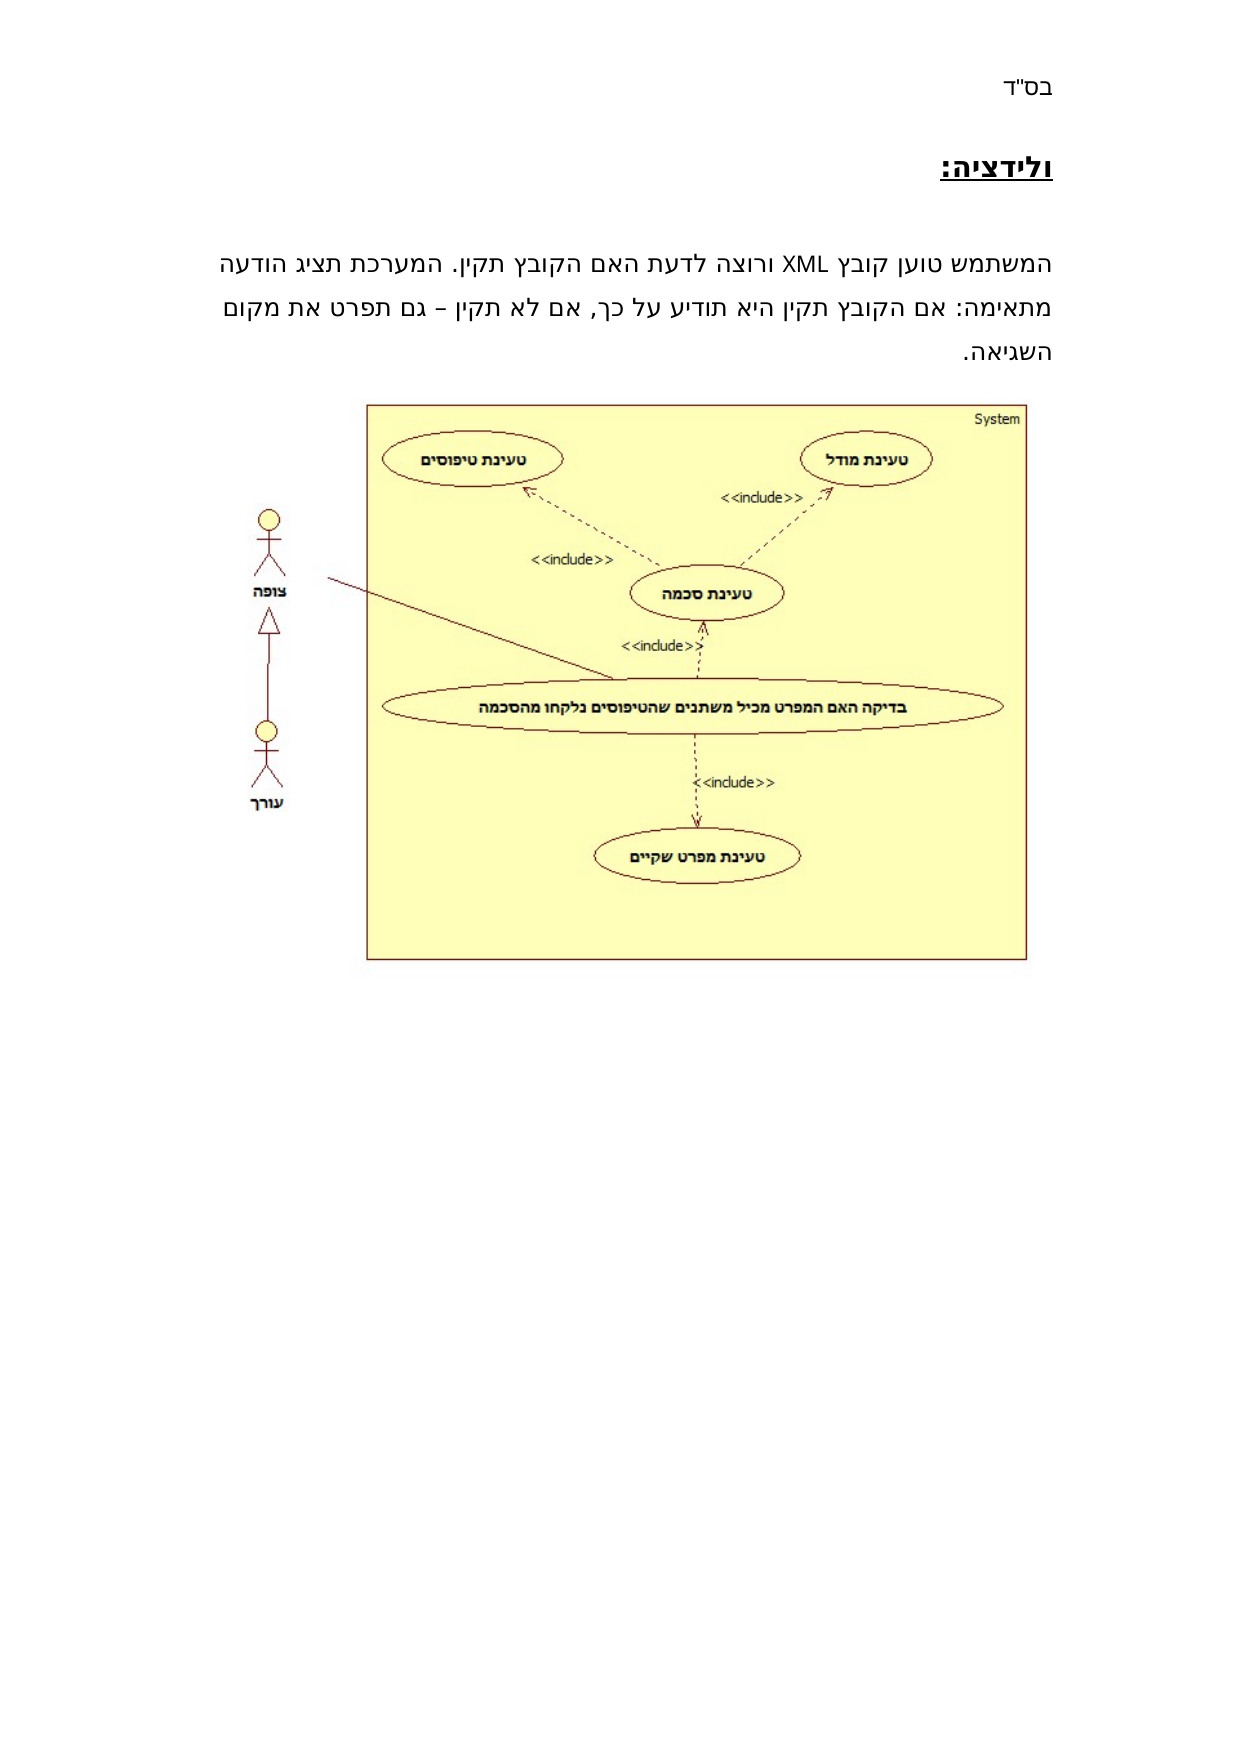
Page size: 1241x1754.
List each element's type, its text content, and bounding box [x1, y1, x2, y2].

text המשתמש טוען קובץ XML ורוצה לדעת האם הקובץ תקין. המערכת תציג הודעה מתאימה: אם הקובץ תקין היא תודיע על כך, אם לא תקין – גם תפרט את מקום השגיאה. [187, 248, 1053, 379]
text ולידציה: [187, 150, 1053, 184]
picture [186, 379, 1053, 986]
